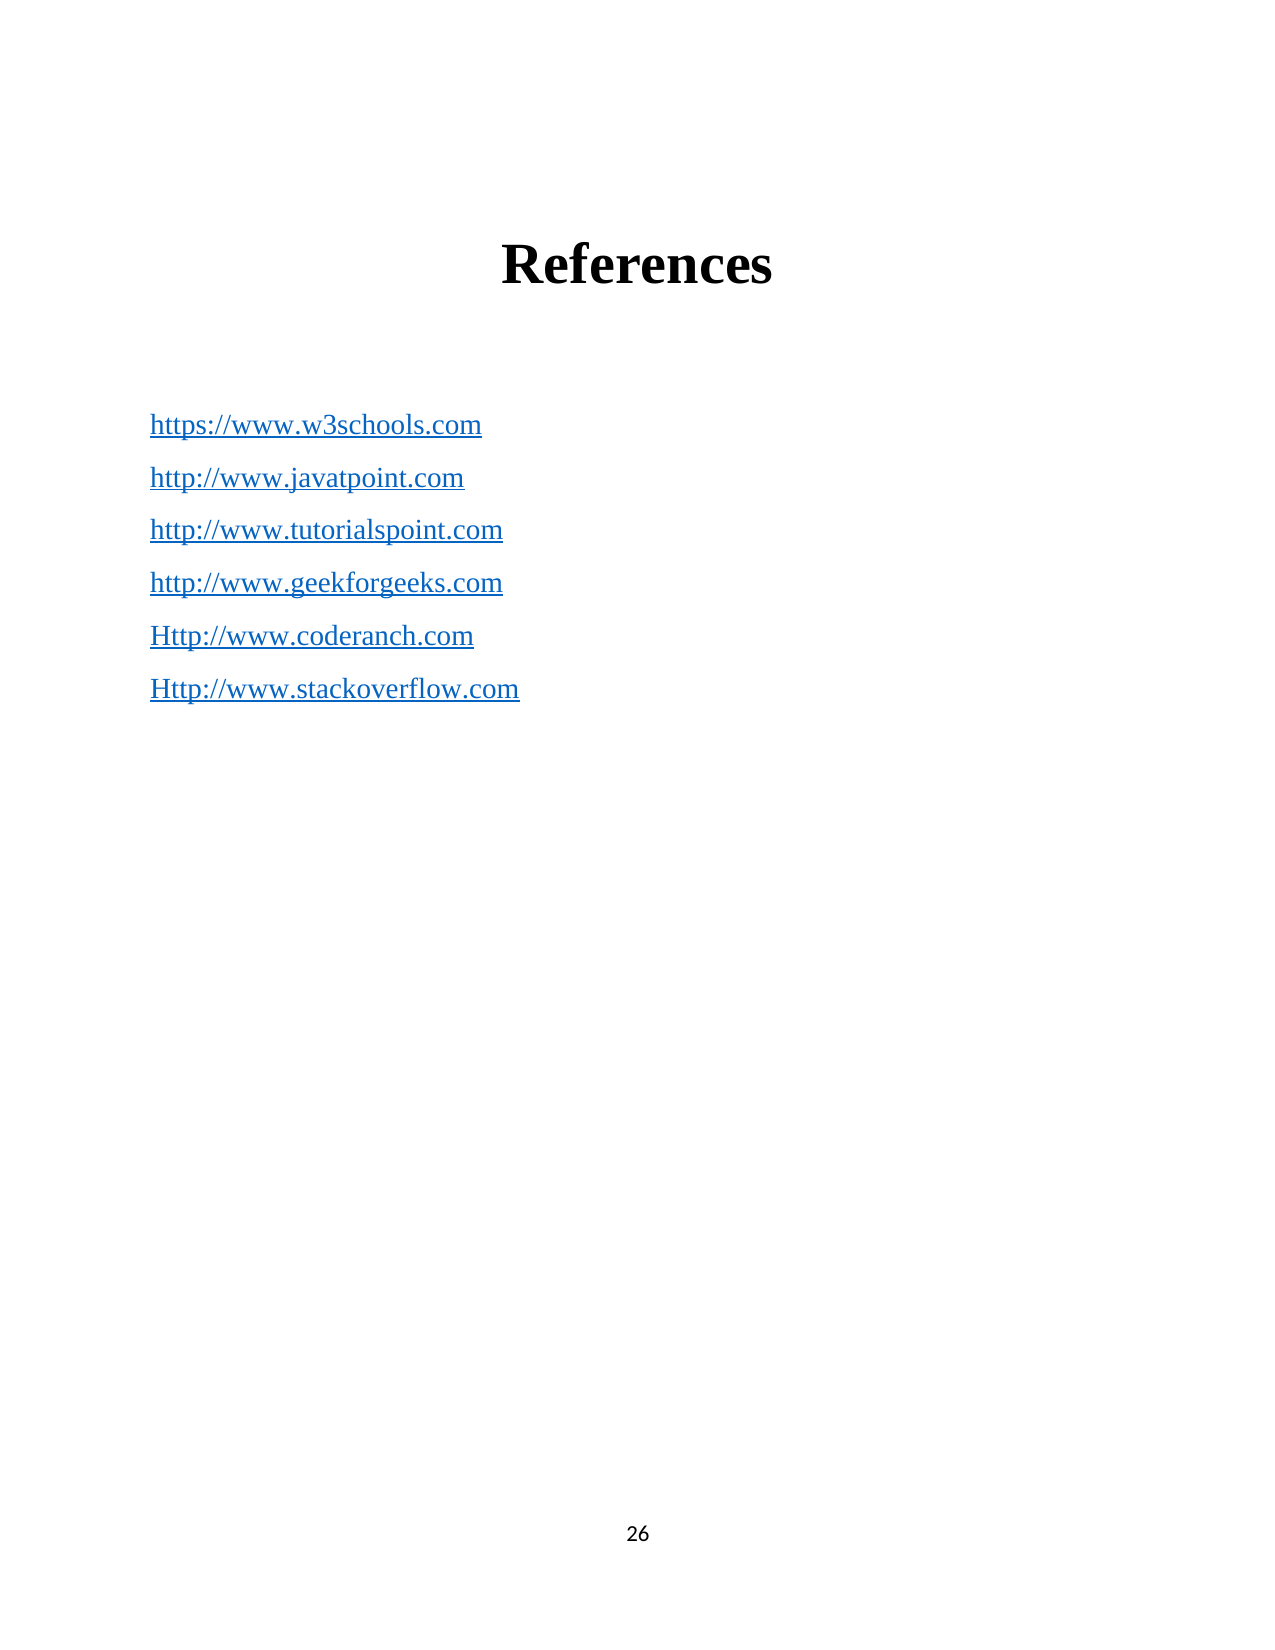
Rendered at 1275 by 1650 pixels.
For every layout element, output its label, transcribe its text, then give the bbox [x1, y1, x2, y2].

text References [150, 229, 1125, 296]
text http://www.javatpoint.com [150, 460, 1125, 493]
text http://www.tutorialspoint.com [150, 512, 1125, 546]
text Http://www.stackoverflow.com [150, 671, 1125, 704]
text https://www.w3schools.com [150, 407, 1125, 440]
text http://www.geekforgeeks.com [150, 565, 1125, 599]
text Http://www.coderanch.com [150, 618, 1125, 652]
